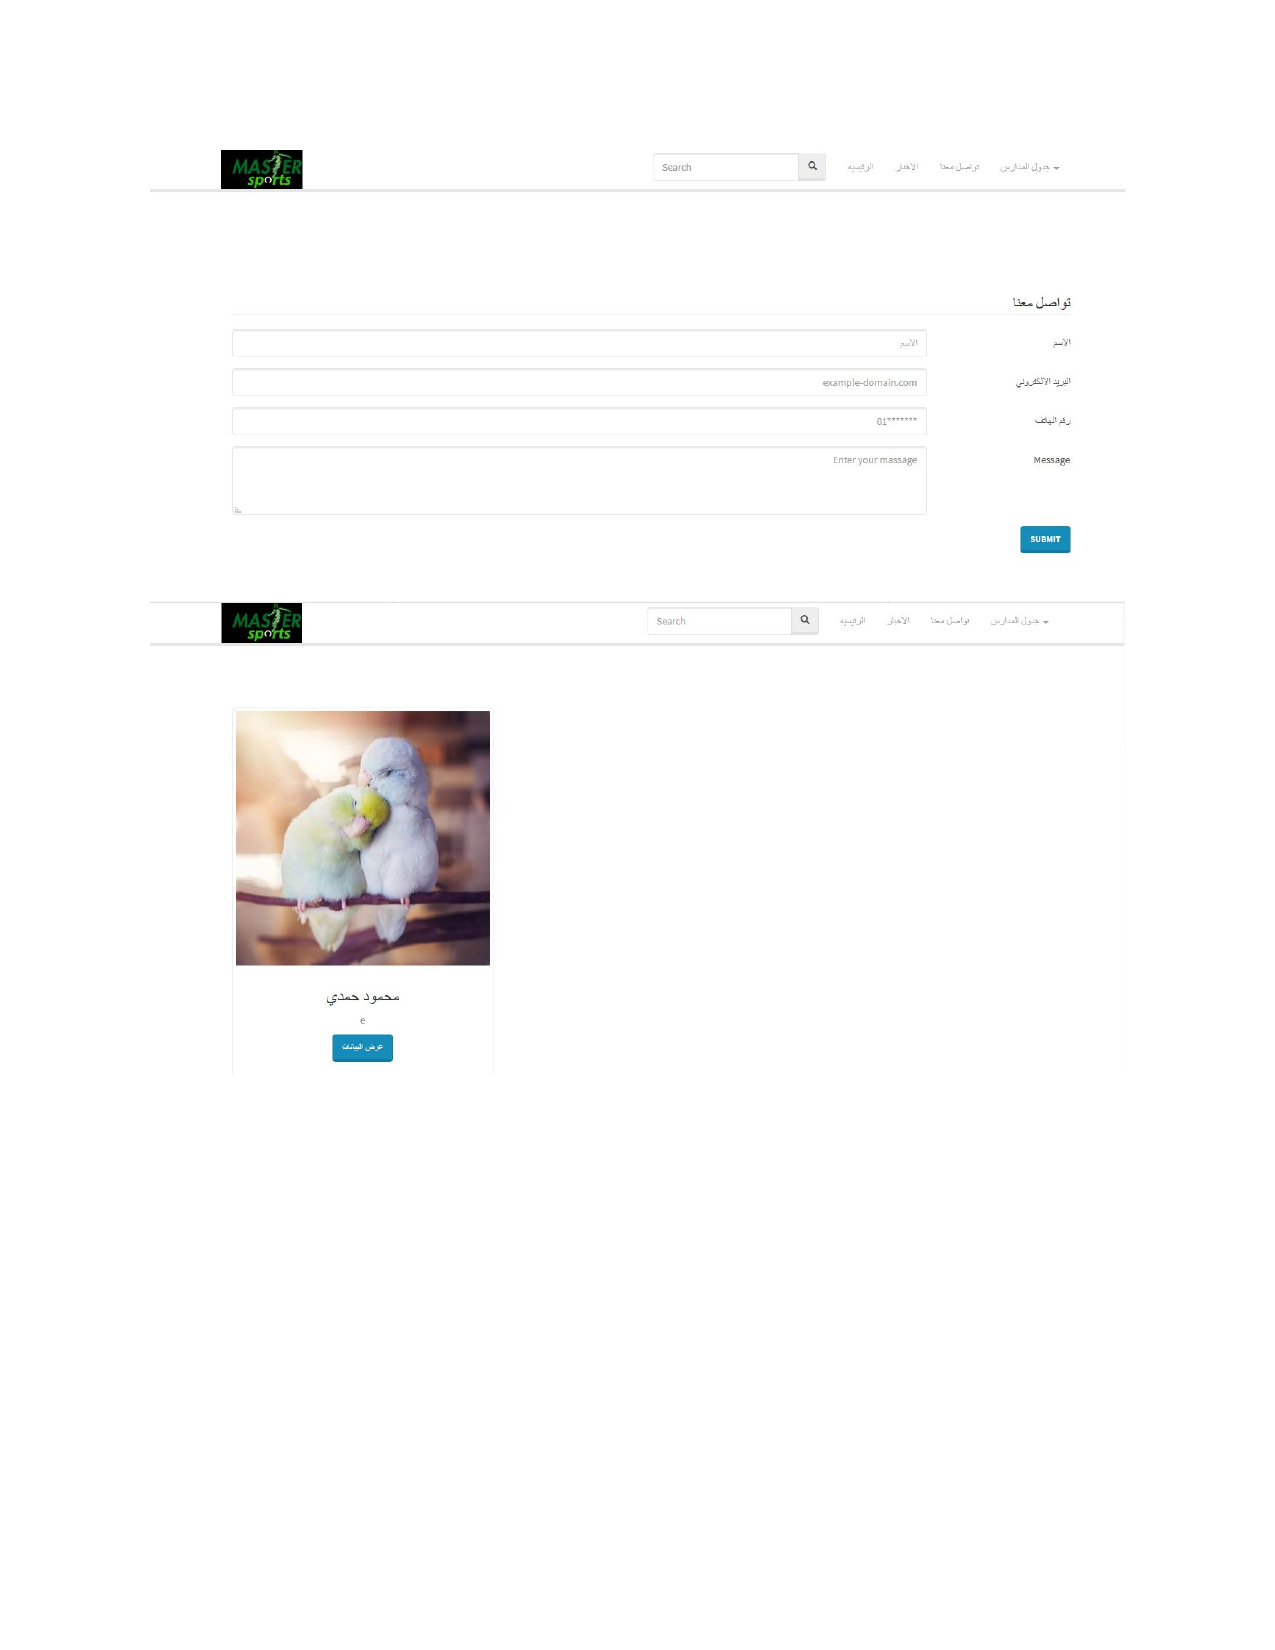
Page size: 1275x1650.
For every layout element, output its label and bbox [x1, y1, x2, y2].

picture [150, 601, 1125, 1074]
picture [150, 150, 1125, 600]
